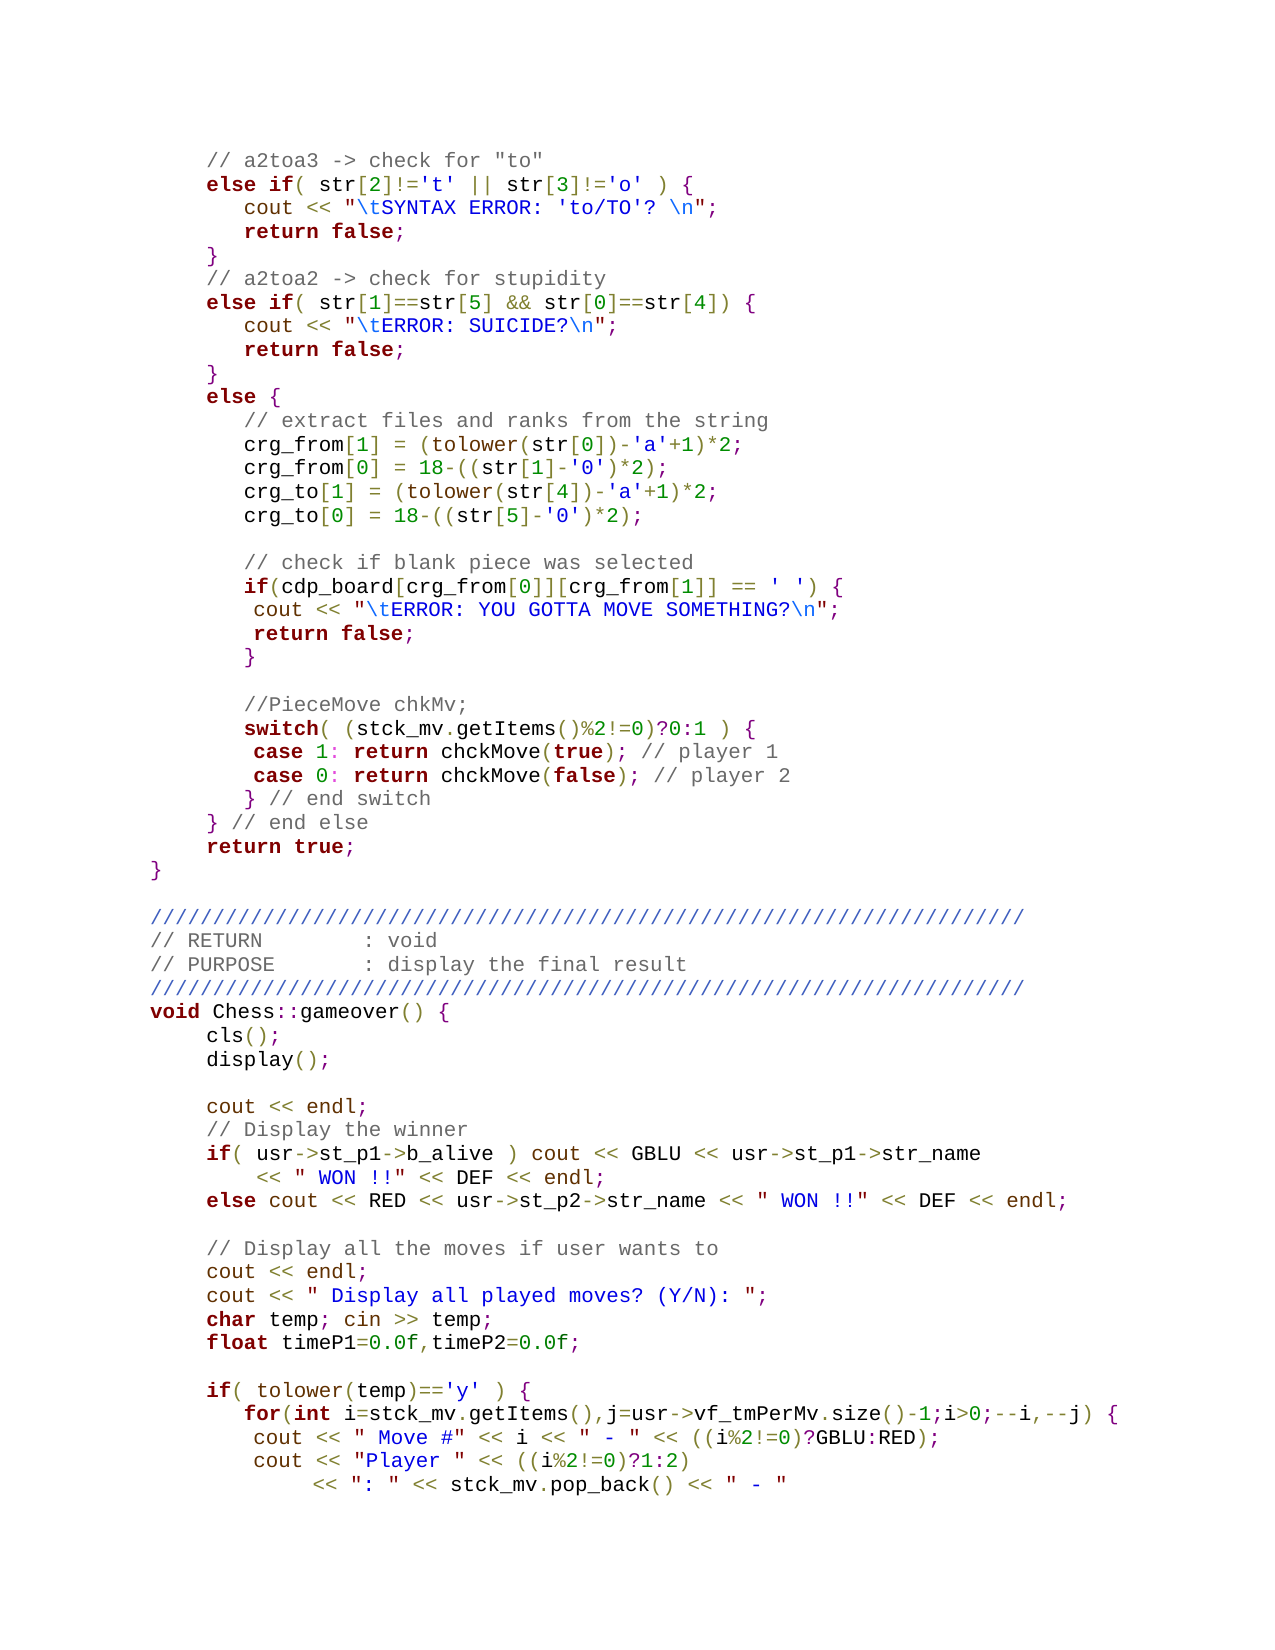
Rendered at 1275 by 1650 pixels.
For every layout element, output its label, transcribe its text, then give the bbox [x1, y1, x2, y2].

text // a2toa3 -> check for "to" [150, 150, 1125, 174]
text << ": " << stck_mv.pop_back() << " - " [150, 1474, 1125, 1498]
text } // end switch [150, 788, 1125, 812]
text crg_from[1] = (tolower(str[0])-'a'+1)*2; [150, 434, 1125, 457]
text cout << " Move #" << i << " - " << ((i%2!=0)?GBLU:RED); [150, 1427, 1125, 1451]
text else if( str[1]==str[5] && str[0]==str[4]) { [150, 292, 1125, 316]
text cout << " Display all played moves? (Y/N): "; [150, 1285, 1125, 1309]
text display(); [150, 1048, 1125, 1072]
text } [150, 859, 1125, 883]
text ////////////////////////////////////////////////////////////////////// [150, 907, 1125, 930]
text for(int i=stck_mv.getItems(),j=usr->vf_tmPerMv.size()-1;i>0;--i,--j) { [150, 1403, 1125, 1427]
text cout << "\tERROR: SUICIDE?\n"; [150, 316, 1125, 339]
text float timeP1=0.0f,timeP2=0.0f; [150, 1332, 1125, 1356]
text cout << "\tSYNTAX ERROR: 'to/TO'? \n"; [150, 197, 1125, 221]
text return false; [150, 221, 1125, 244]
text crg_to[1] = (tolower(str[4])-'a'+1)*2; [150, 481, 1125, 505]
text return false; [150, 623, 1125, 647]
text cout << endl; [150, 1261, 1125, 1285]
text else cout << RED << usr->st_p2->str_name << " WON !!" << DEF << endl; [150, 1190, 1125, 1214]
text // Display all the moves if user wants to [150, 1238, 1125, 1261]
text } [150, 244, 1125, 268]
text // extract files and ranks from the string [150, 410, 1125, 434]
text // check if blank piece was selected [150, 552, 1125, 576]
text ////////////////////////////////////////////////////////////////////// [150, 978, 1125, 1001]
text return true; [150, 836, 1125, 859]
text cls(); [150, 1025, 1125, 1048]
text crg_to[0] = 18-((str[5]-'0')*2); [150, 505, 1125, 528]
text // PURPOSE : display the final result [150, 954, 1125, 978]
text switch( (stck_mv.getItems()%2!=0)?0:1 ) { [150, 717, 1125, 741]
text else if( str[2]!='t' || str[3]!='o' ) { [150, 174, 1125, 197]
text << " WON !!" << DEF << endl; [150, 1167, 1125, 1190]
text char temp; cin >> temp; [150, 1309, 1125, 1332]
text case 0: return chckMove(false); // player 2 [150, 765, 1125, 788]
text case 1: return chckMove(true); // player 1 [150, 741, 1125, 765]
text } [150, 363, 1125, 386]
text else { [150, 386, 1125, 410]
text } [150, 647, 1125, 670]
text // Display the winner [150, 1119, 1125, 1143]
text cout << "\tERROR: YOU GOTTA MOVE SOMETHING?\n"; [150, 599, 1125, 623]
text crg_from[0] = 18-((str[1]-'0')*2); [150, 457, 1125, 481]
text if( tolower(temp)=='y' ) { [150, 1379, 1125, 1403]
text cout << "Player " << ((i%2!=0)?1:2) [150, 1451, 1125, 1474]
text cout << endl; [150, 1096, 1125, 1119]
text if(cdp_board[crg_from[0]][crg_from[1]] == ' ') { [150, 576, 1125, 599]
text } // end else [150, 812, 1125, 836]
text return false; [150, 339, 1125, 363]
text // a2toa2 -> check for stupidity [150, 268, 1125, 292]
text //PieceMove chkMv; [150, 694, 1125, 717]
text void Chess::gameover() { [150, 1001, 1125, 1025]
text // RETURN : void [150, 930, 1125, 954]
text if( usr->st_p1->b_alive ) cout << GBLU << usr->st_p1->str_name [150, 1143, 1125, 1167]
